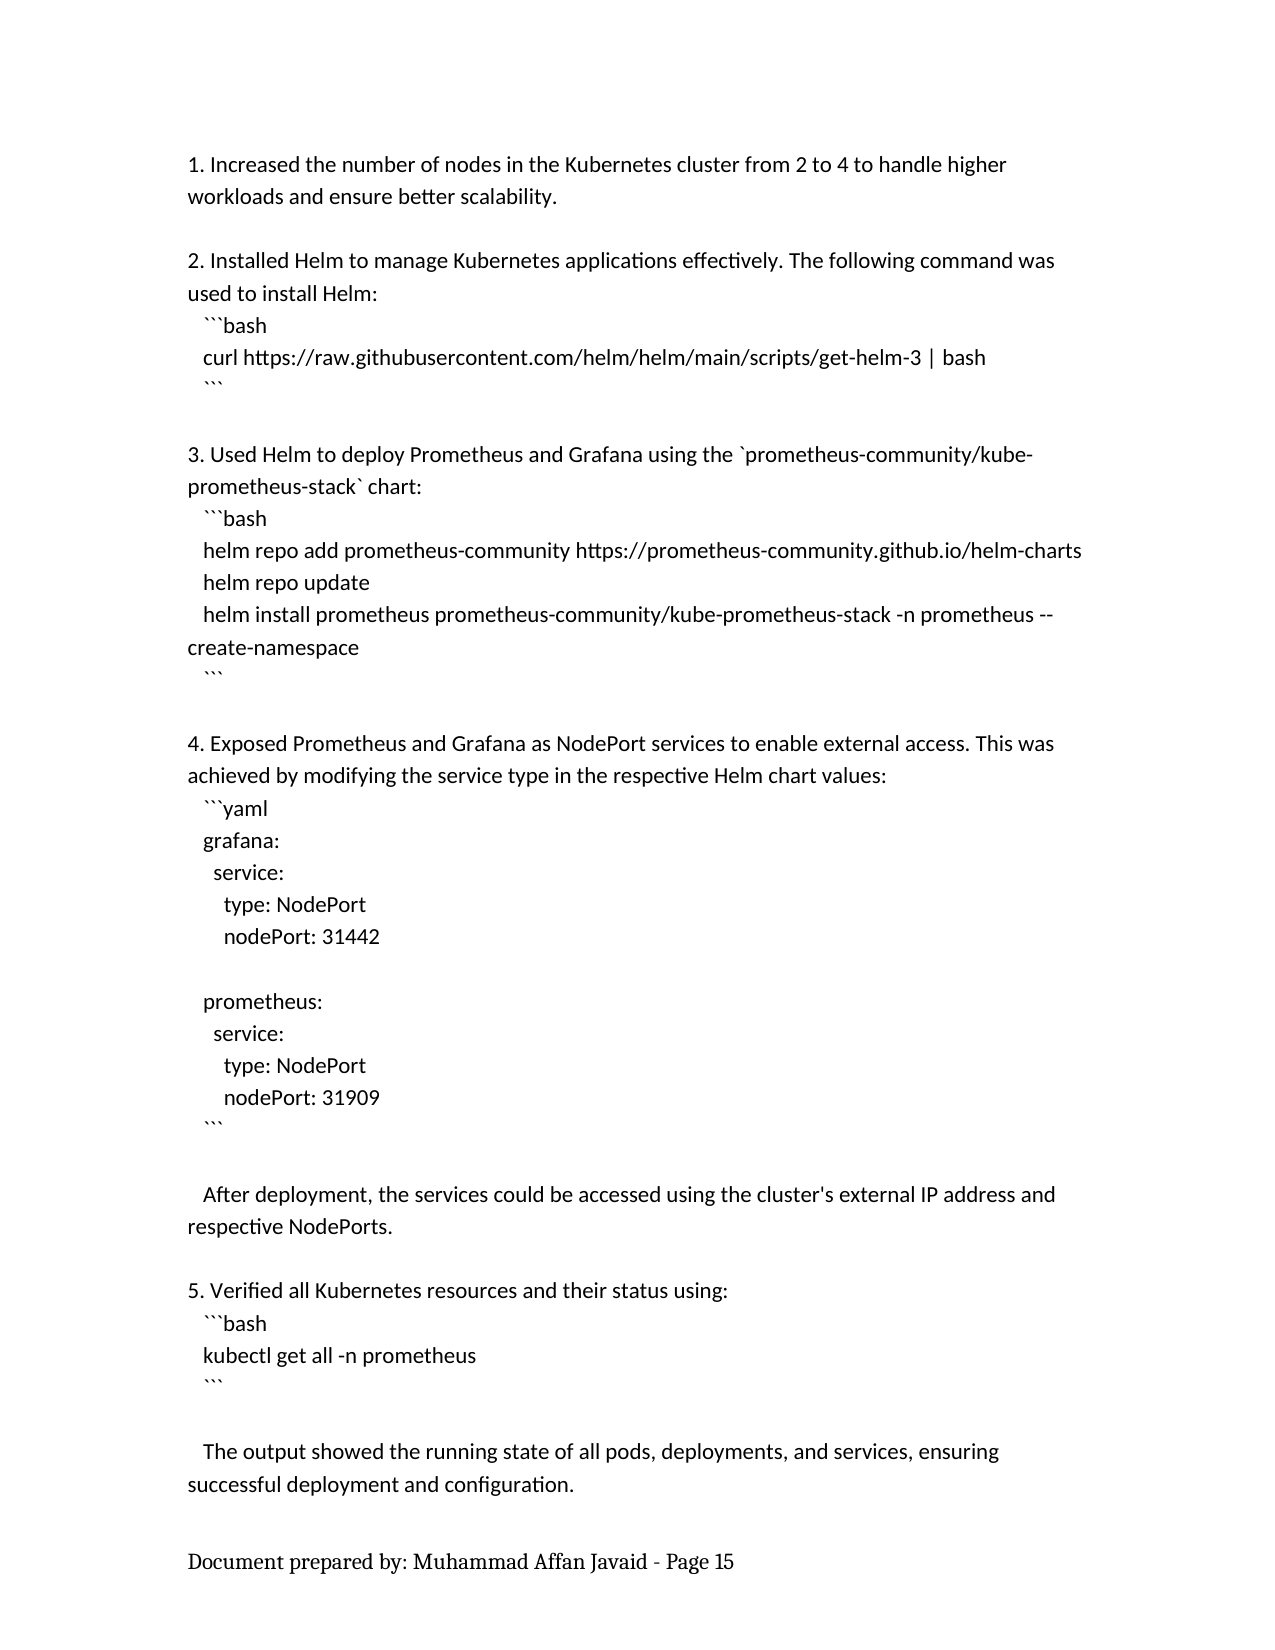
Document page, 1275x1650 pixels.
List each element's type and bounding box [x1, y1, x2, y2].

text [187, 150, 1087, 1498]
